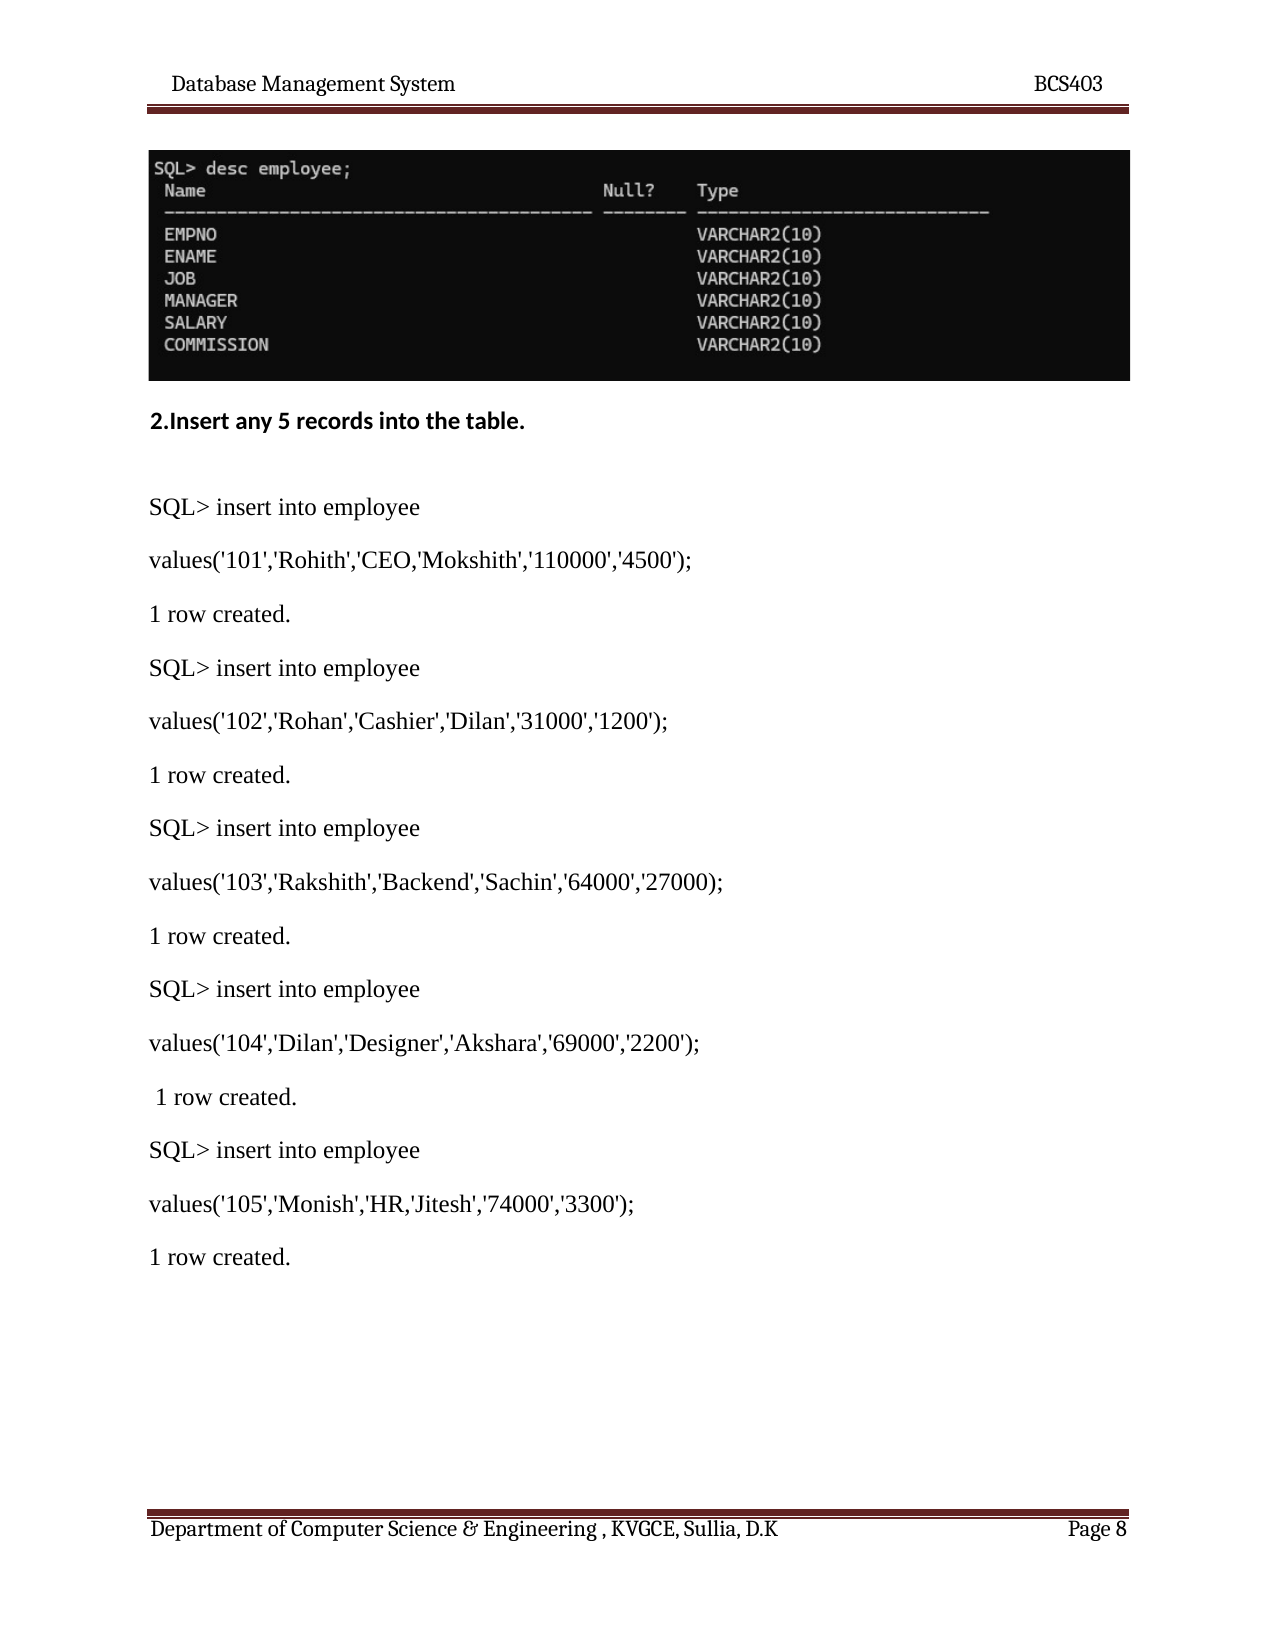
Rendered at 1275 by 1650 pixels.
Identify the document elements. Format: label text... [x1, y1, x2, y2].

text 1 row created. [148, 760, 833, 789]
text SQL> insert into employee [148, 653, 1132, 681]
text 1 row created. [148, 599, 833, 628]
text values('102','Rohan','Cashier','Dilan','31000','1200'); [148, 706, 833, 735]
text SQL> insert into employee [148, 974, 1132, 1003]
text SQL> insert into employee [148, 1135, 1132, 1164]
text 1 row created. [148, 921, 833, 949]
text values('101','Rohith','CEO,'Mokshith','110000','4500'); [148, 545, 833, 574]
text 1 row created. [148, 1082, 833, 1110]
text 2.Insert any 5 records into the table. [150, 405, 1131, 436]
text values('105','Monish','HR,'Jitesh','74000','3300'); [148, 1189, 833, 1217]
text values('104','Dilan','Designer','Akshara','69000','2200'); [148, 1028, 833, 1057]
text 1 row created. [148, 1242, 833, 1271]
text SQL> insert into employee [148, 813, 1132, 842]
text SQL> insert into employee [148, 492, 1132, 521]
text values('103','Rakshith','Backend','Sachin','64000','27000); [148, 867, 833, 896]
picture [148, 150, 1131, 381]
